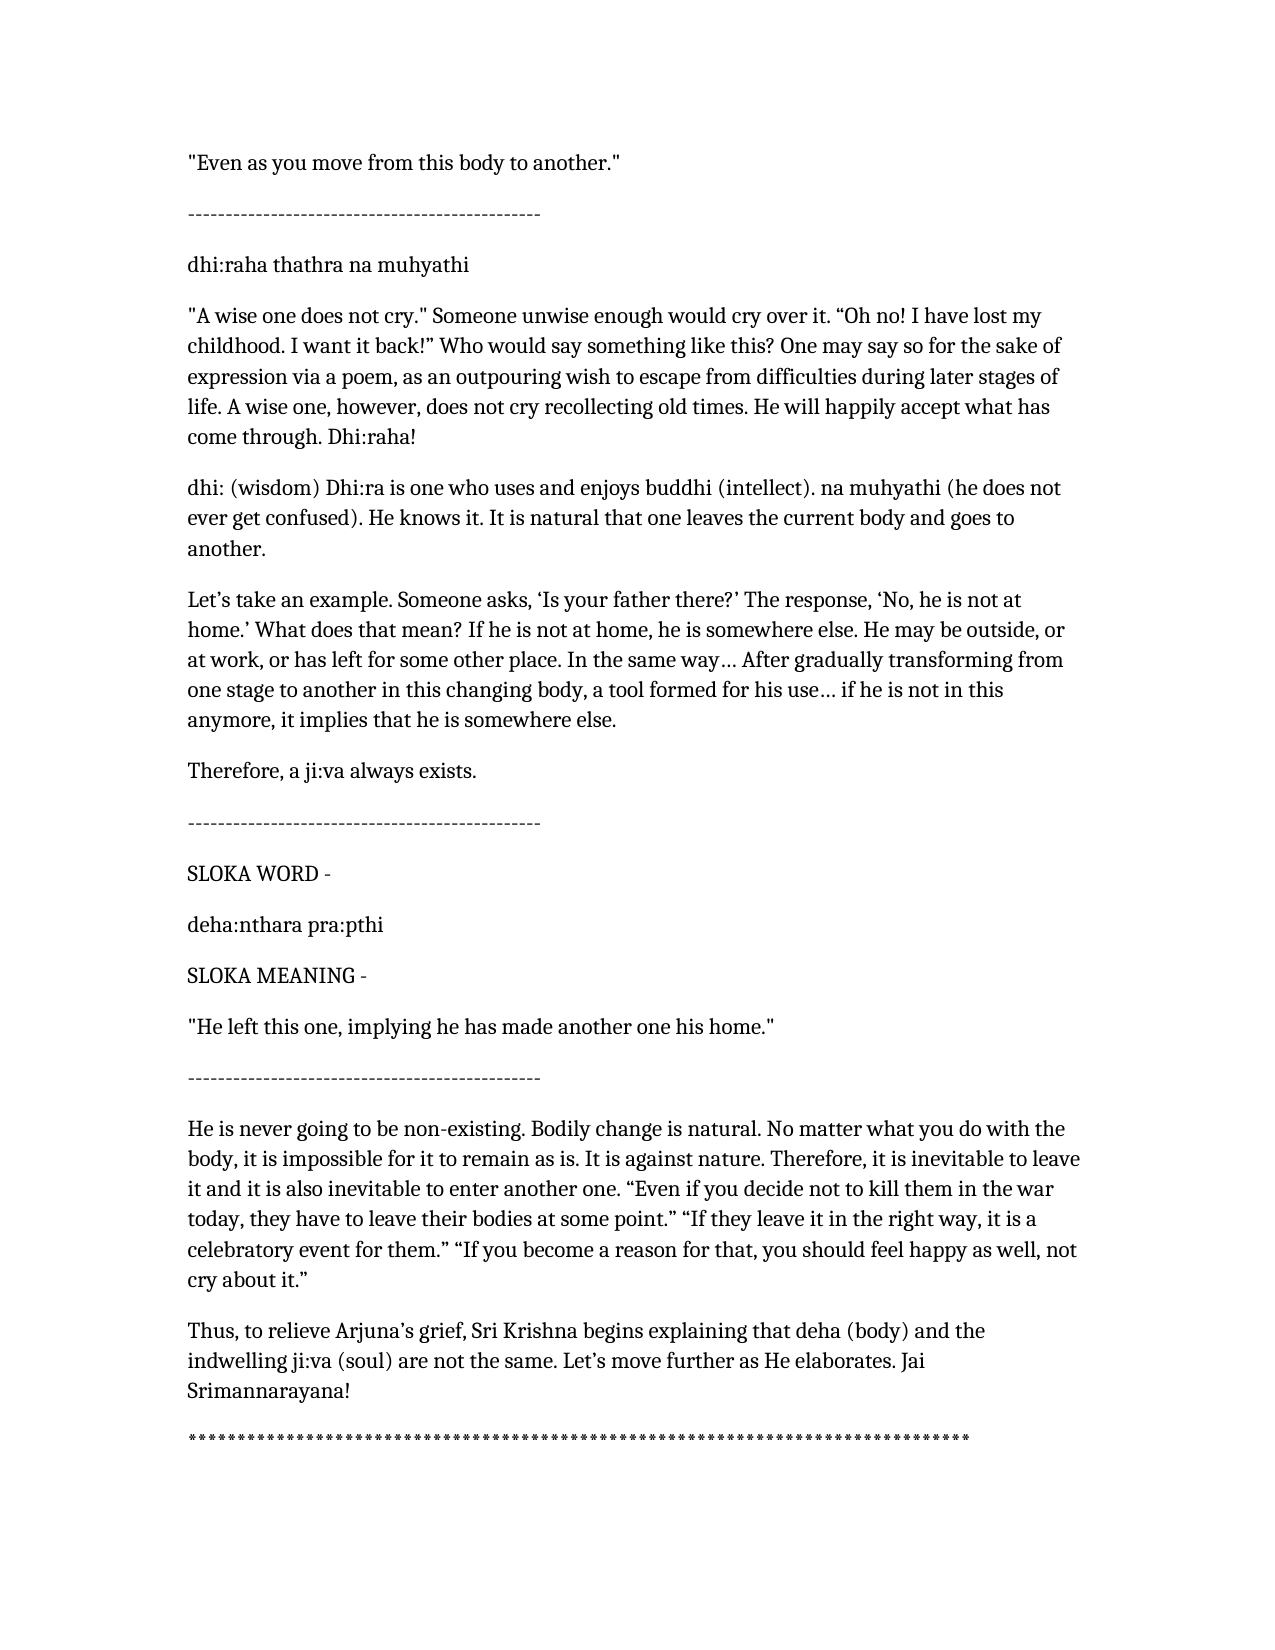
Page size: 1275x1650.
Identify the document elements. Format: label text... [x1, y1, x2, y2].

text ******************************************************************************** [187, 1429, 1087, 1456]
text dhi: (wisdom) Dhi:ra is one who uses and enjoys buddhi (intellect). na muhyathi (he does not ever get confused). He knows it. It is natural that one leaves the current body and goes to another. [187, 475, 1087, 562]
text ----------------------------------------------- [187, 1064, 1087, 1091]
text SLOKA MEANING - [187, 962, 1087, 989]
text He is never going to be non-existing. Bodily change is natural. No matter what you do with the body, it is impossible for it to remain as is. It is against nature. Therefore, it is inevitable to leave it and it is also inevitable to enter another one. “Even if you decide not to kill them in the war today, they have to leave their bodies at some point.” “If they leave it in the right way, it is a celebratory event for them.” “If you become a reason for that, you should feel happy as well, not cry about it.” [187, 1116, 1087, 1293]
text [187, 201, 1087, 227]
text "Even as you move from this body to another." [187, 150, 1087, 176]
text SLOKA WORD - [187, 860, 1087, 887]
text dhi:raha thathra na muhyathi [187, 252, 1087, 278]
text "He left this one, implying he has made another one his home." [187, 1013, 1087, 1040]
text Thus, to relieve Arjuna’s grief, Sri Krishna begins explaining that deha (body) and the indwelling ji:va (soul) are not the same. Let’s move further as He elaborates. Jai Srimannarayana! [187, 1318, 1087, 1404]
text Therefore, a ji:va always exists. [187, 758, 1087, 785]
text ----------------------------------------------- [187, 809, 1087, 836]
text Let’s take an example. Someone asks, ‘Is your father there?’ The response, ‘No, he is not at home.’ What does that mean? If he is not at home, he is somewhere else. He may be outside, or at work, or has left for some other place. In the same way… After gradually transforming from one stage to another in this changing body, a tool formed for his use… if he is not in this anymore, it implies that he is somewhere else. [187, 586, 1087, 734]
text "A wise one does not cry." Someone unwise enough would cry over it. “Oh no! I have lost my childhood. I want it back!” Who would say something like this? One may say so for the sake of expression via a poem, as an outpouring wish to escape from difficulties during later stages of life. A wise one, however, does not cry recollecting old times. He will happily accept what has come through. Dhi:raha! [187, 303, 1087, 450]
text deha:nthara pra:pthi [187, 911, 1087, 938]
